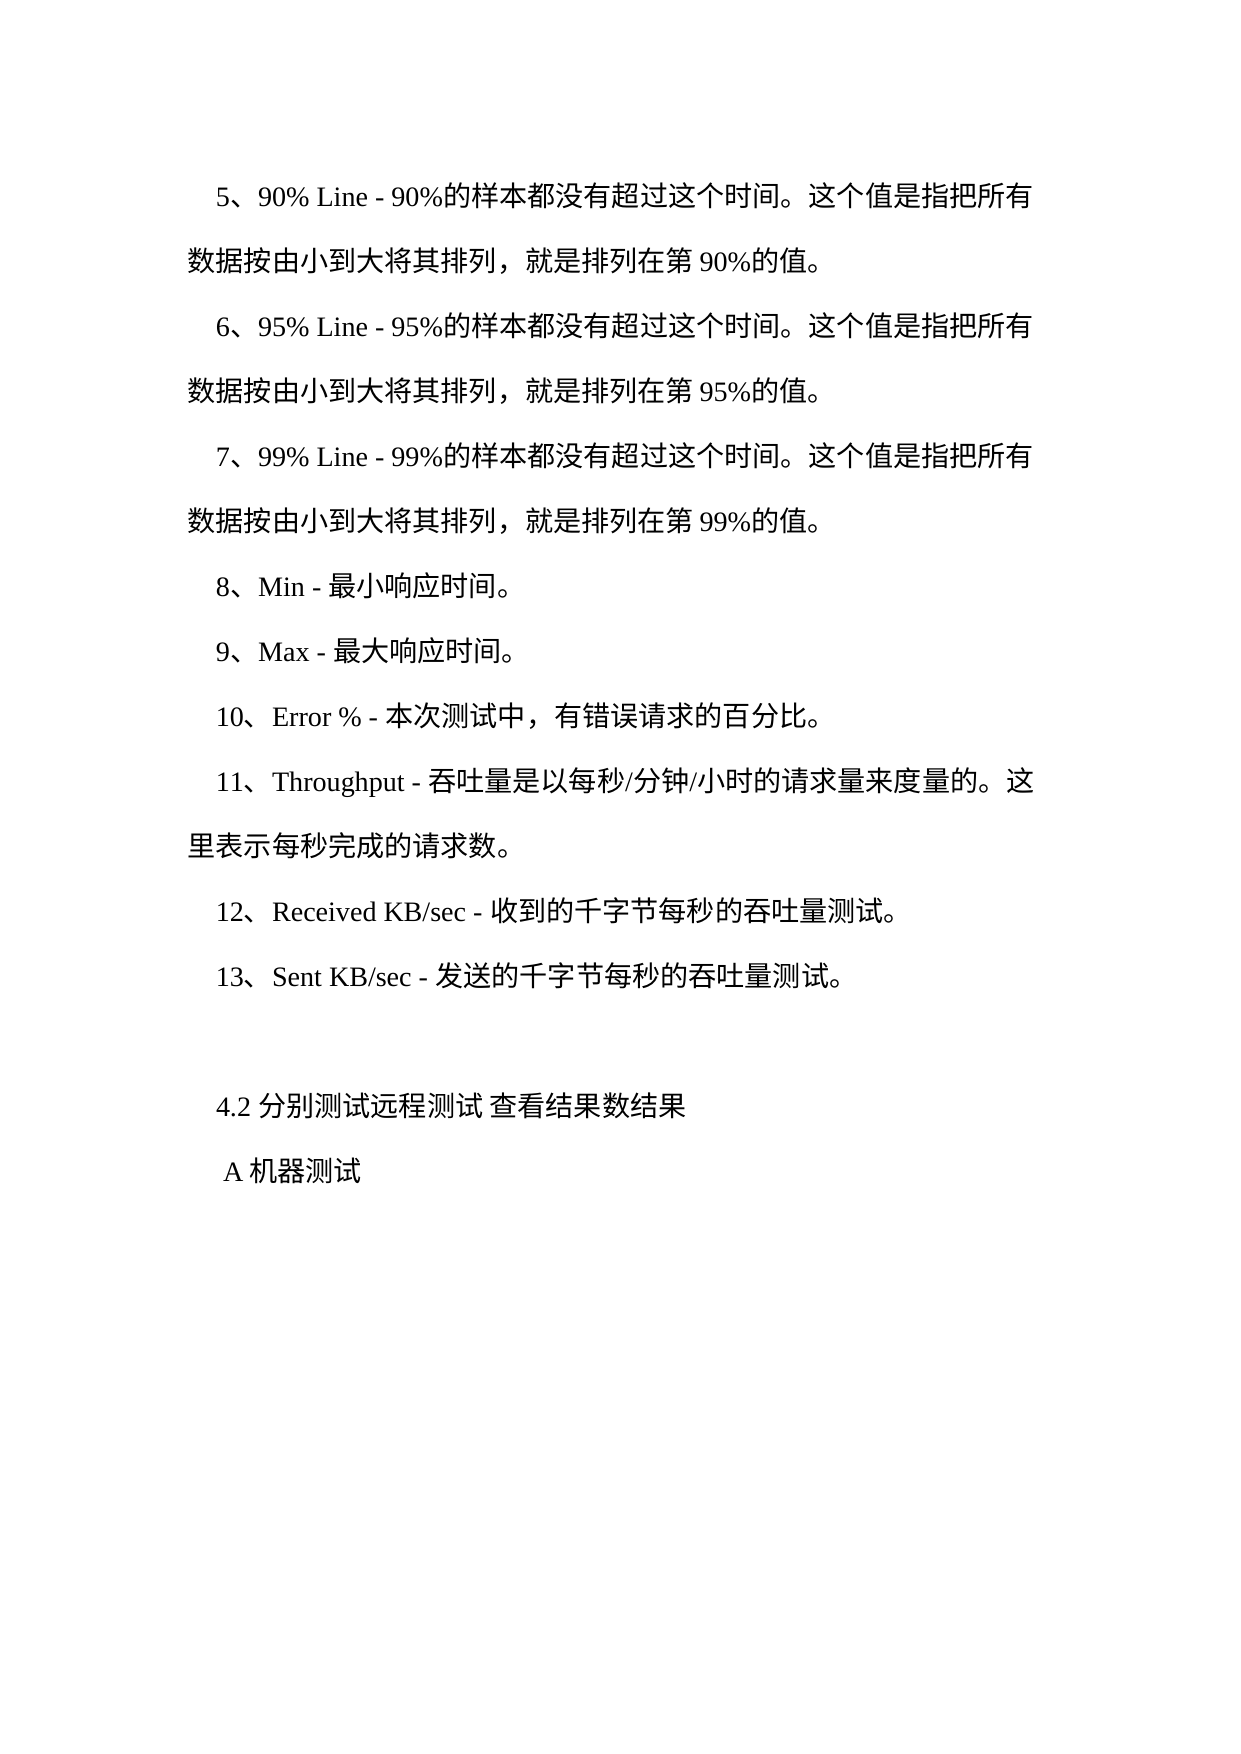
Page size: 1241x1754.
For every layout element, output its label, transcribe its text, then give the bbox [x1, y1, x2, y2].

text 12、Received KB/sec - 收到的千字节每秒的吞吐量测试。 [187, 877, 1053, 942]
text 7、99% Line - 99%的样本都没有超过这个时间。这个值是指把所有数据按由小到大将其排列，就是排列在第99%的值。 [187, 422, 1053, 552]
text 9、Max - 最大响应时间。 [187, 617, 1053, 682]
text 8、Min - 最小响应时间。 [187, 552, 1053, 617]
text 6、95% Line - 95%的样本都没有超过这个时间。这个值是指把所有数据按由小到大将其排列，就是排列在第95%的值。 [187, 292, 1053, 422]
text A机器测试 [187, 1137, 1053, 1202]
text 5、90% Line - 90%的样本都没有超过这个时间。这个值是指把所有数据按由小到大将其排列，就是排列在第90%的值。 [187, 162, 1053, 292]
text 4.2 分别测试远程测试 查看结果数结果 [187, 1072, 1053, 1137]
text 13、Sent KB/sec - 发送的千字节每秒的吞吐量测试。 [187, 942, 1053, 1007]
text 11、Throughput - 吞吐量是以每秒/分钟/小时的请求量来度量的。这里表示每秒完成的请求数。 [187, 747, 1053, 877]
text 10、Error % - 本次测试中，有错误请求的百分比。 [187, 682, 1053, 747]
